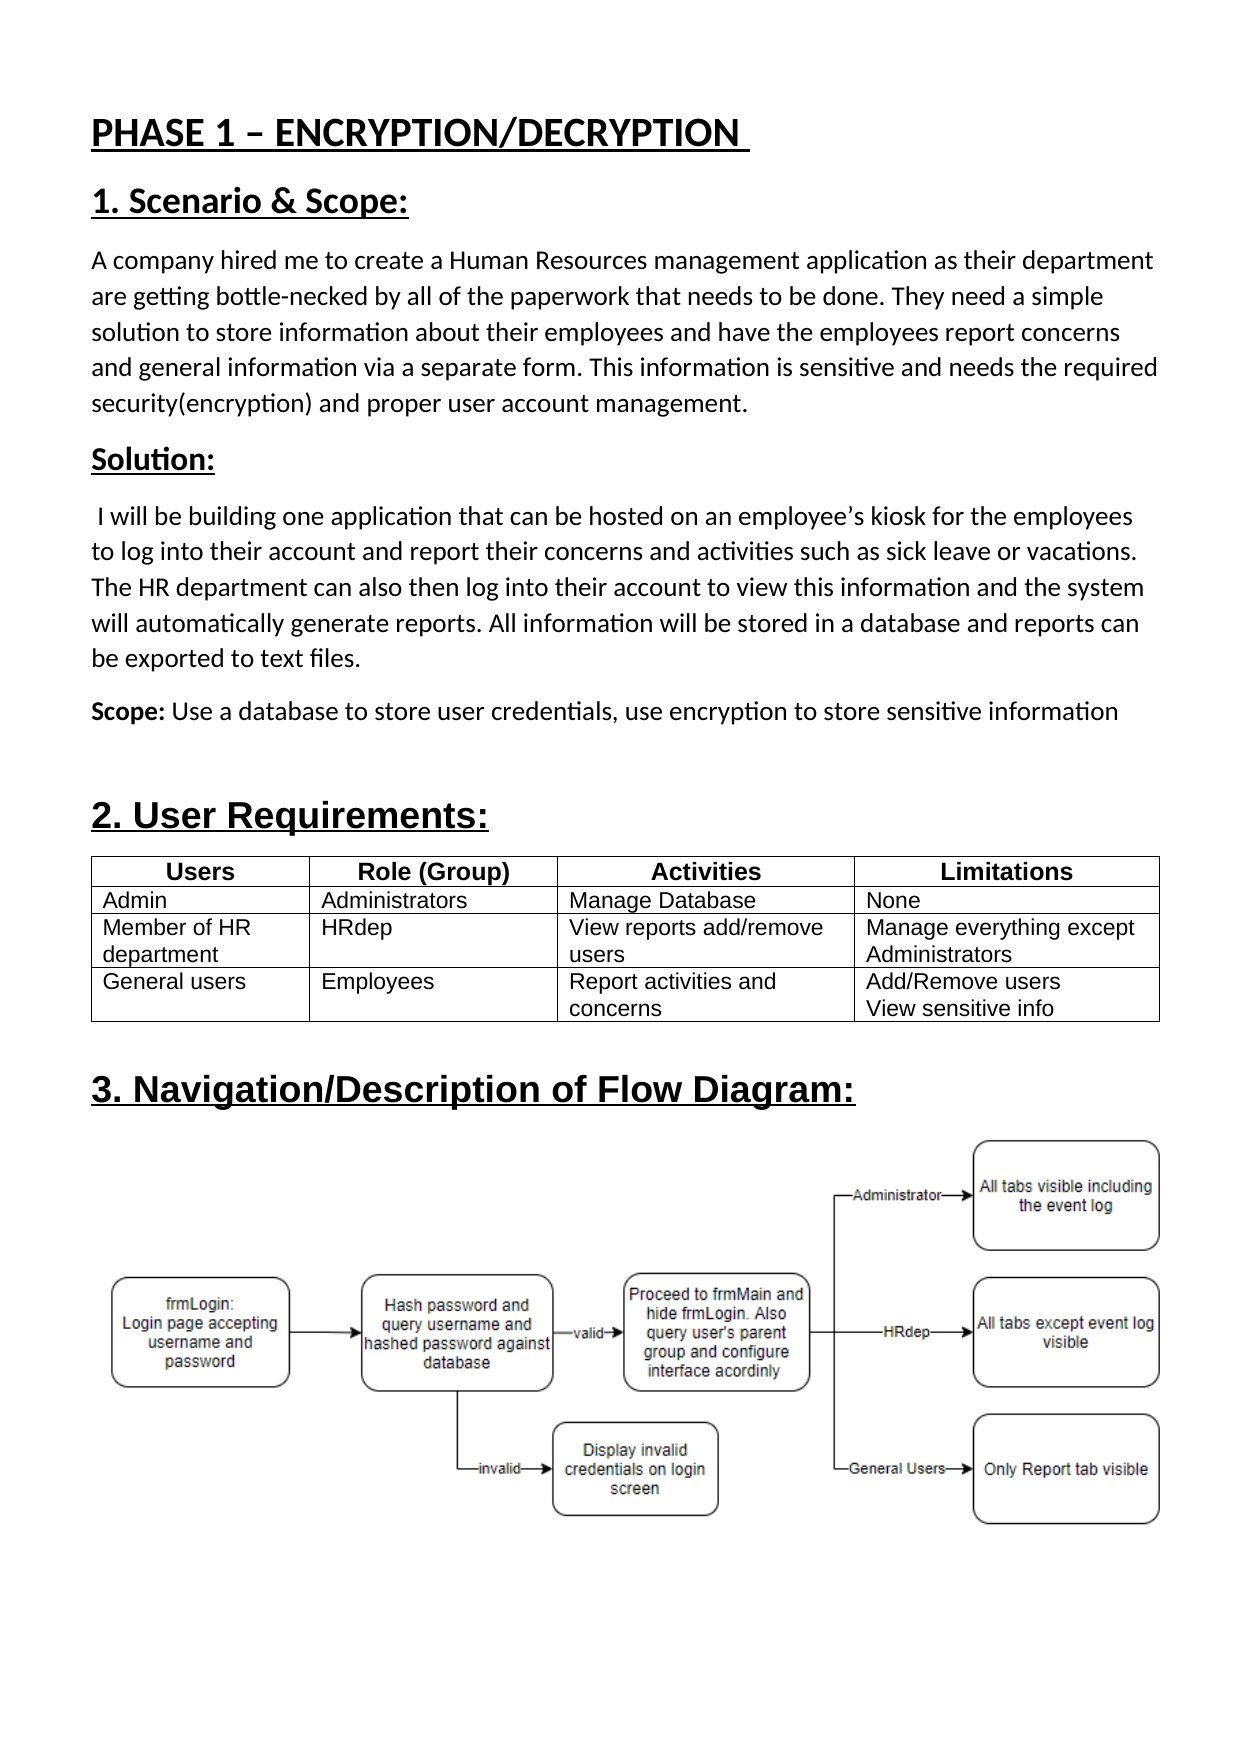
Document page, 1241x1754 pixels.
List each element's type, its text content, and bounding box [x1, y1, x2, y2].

table_cell HRdep [310, 914, 557, 967]
table_cell Member of HR department [92, 914, 309, 967]
table_header Users [92, 857, 309, 886]
table_header Role (Group) [310, 857, 557, 886]
table_cell Administrators [310, 887, 557, 913]
list 2. User Requirements: [91, 793, 1160, 836]
text PHASE 1 – ENCRYPTION/DECRYPTION [91, 106, 1160, 157]
table_cell Report activities and concerns [558, 968, 854, 1021]
table_cell Manage Database [558, 887, 854, 913]
list 3. Navigation/Description of Flow Diagram: [91, 1067, 1160, 1110]
table_cell None [855, 887, 1159, 913]
picture [96, 1128, 1160, 1525]
table_cell View reports add/remove users [558, 914, 854, 967]
table_header Limitations [855, 857, 1159, 886]
text Solution: [91, 438, 1160, 479]
text 1. Scenario & Scope: [91, 177, 1160, 223]
table_cell Add/Remove users View sensitive info [855, 968, 1159, 1021]
text I will be building one application that can be hosted on an employee’s kiosk for the employees to log into their account and report their concerns and activities such as sick leave or vacations. The HR department can also then log into their account to view this information and the system will automatically generate reports. All information will be stored in a database and reports can be exported to text files. [91, 499, 1160, 674]
table_cell Manage everything except Administrators [855, 914, 1159, 967]
text Scope: Use a database to store user credentials, use encryption to store sensitive information [91, 694, 1160, 727]
table_header Activities [558, 857, 854, 886]
table_cell Employees [310, 968, 557, 1021]
table_cell Admin [92, 887, 309, 913]
table_cell General users [92, 968, 309, 1021]
text A company hired me to create a Human Resources management application as their department are getting bottle-necked by all of the paperwork that needs to be done. They need a simple solution to store information about their employees and have the employees report concerns and general information via a separate form. This information is sensitive and needs the required security(encryption) and proper user account management. [91, 243, 1160, 419]
